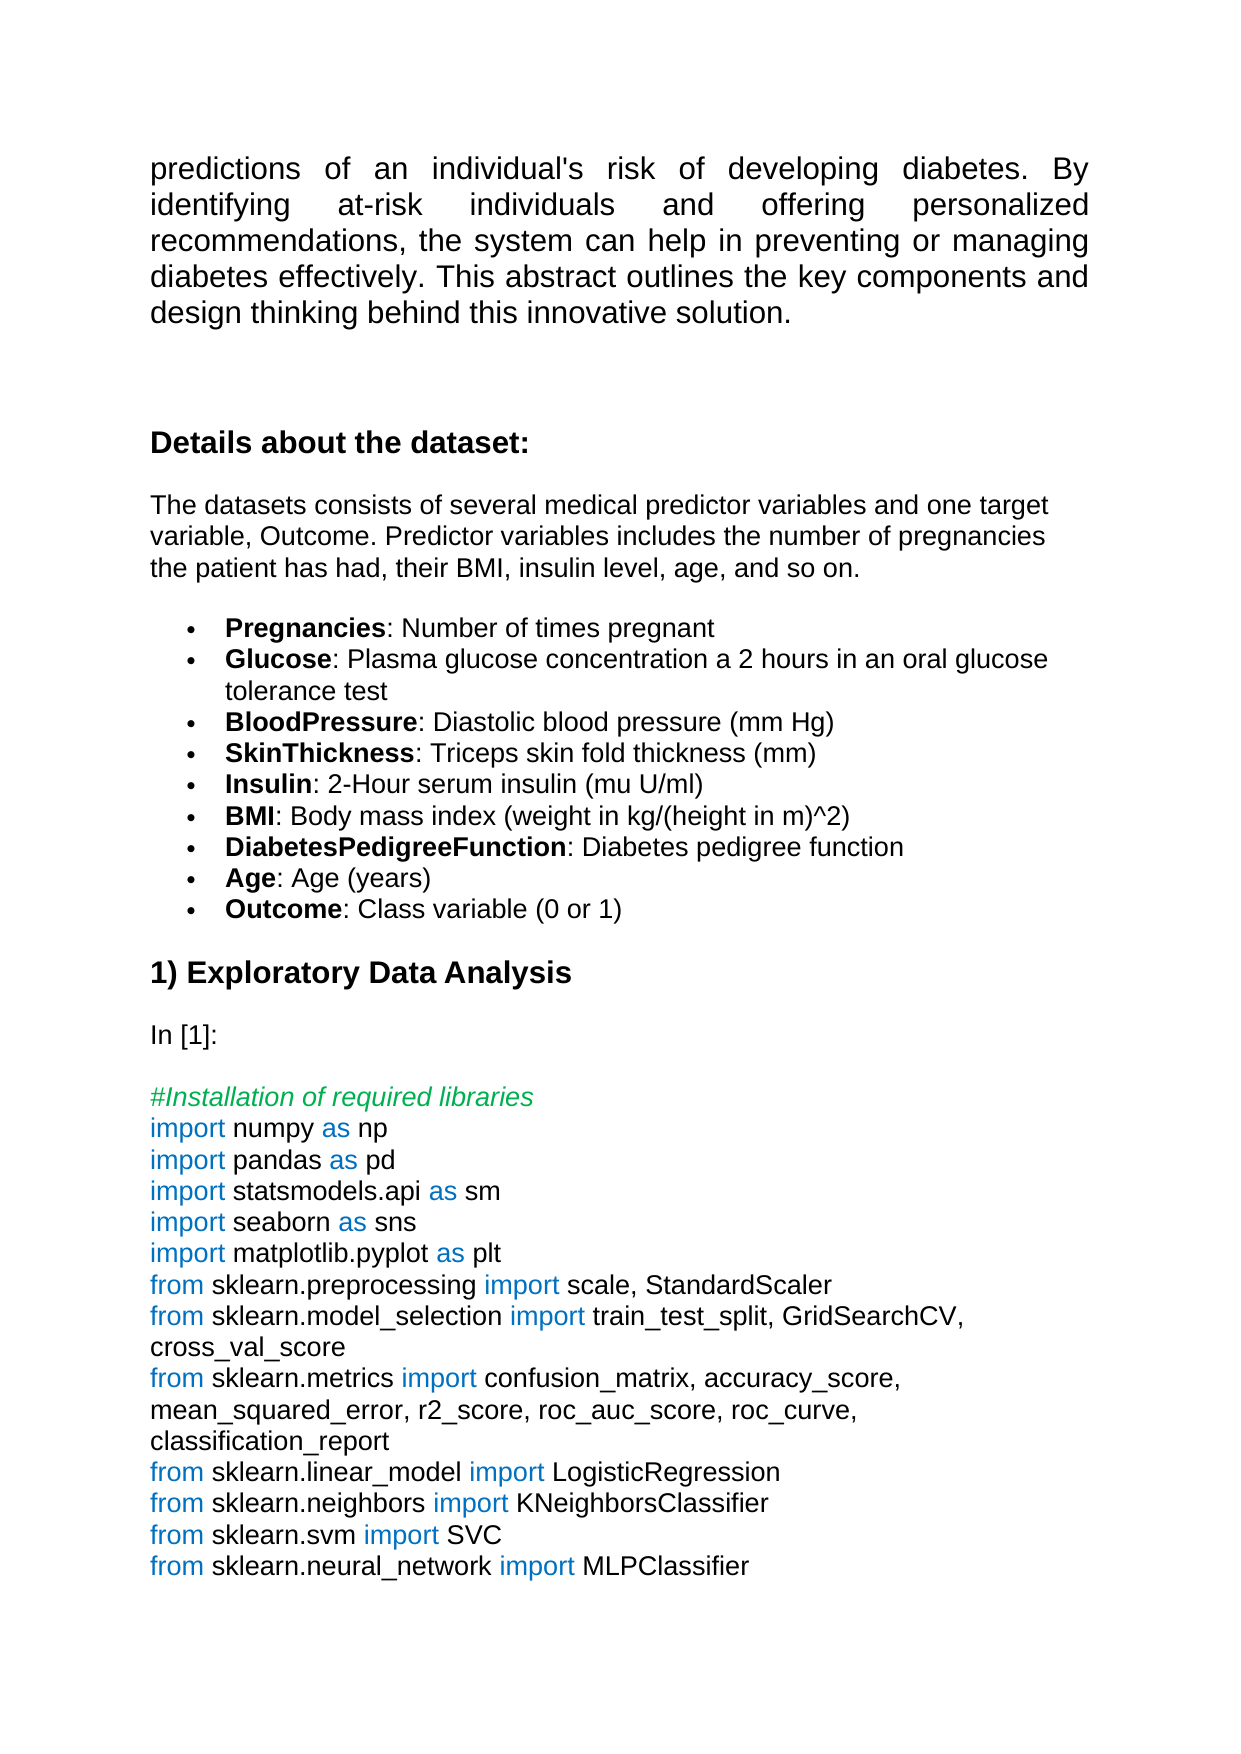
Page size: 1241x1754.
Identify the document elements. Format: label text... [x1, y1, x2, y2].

text import statsmodels.api as sm [150, 1175, 1090, 1206]
list Insulin: 2-Hour serum insulin (mu U/ml) [187, 768, 1090, 799]
list BloodPressure: Diastolic blood pressure (mm Hg) [187, 706, 1090, 737]
list DiabetesPedigreeFunction: Diabetes pedigree function [187, 831, 1090, 862]
text import matplotlib.pyplot as plt [150, 1237, 1090, 1269]
text import seaborn as sns [150, 1206, 1090, 1237]
text Details about the dataset: [150, 424, 1090, 460]
list Outcome: Class variable (0 or 1) [187, 893, 1090, 924]
list SkinThickness: Triceps skin fold thickness (mm) [187, 737, 1090, 768]
list Age: Age (years) [187, 862, 1090, 893]
text from sklearn.preprocessing import scale, StandardScaler [150, 1269, 1090, 1300]
text from sklearn.metrics import confusion_matrix, accuracy_score, mean_squared_error, r2_score, roc_auc_score, roc_curve, classification_report [150, 1362, 1090, 1456]
text In [1]: [150, 1019, 1090, 1050]
text from sklearn.linear_model import LogisticRegression [150, 1456, 1090, 1487]
text import numpy as np [150, 1112, 1090, 1144]
text from sklearn.svm import SVC [150, 1519, 1090, 1550]
list BMI: Body mass index (weight in kg/(height in m)^2) [187, 799, 1090, 831]
text from sklearn.model_selection import train_test_split, GridSearchCV, cross_val_score [150, 1300, 1090, 1362]
text The datasets consists of several medical predictor variables and one target variable, Outcome. Predictor variables includes the number of pregnancies the patient has had, their BMI, insulin level, age, and so on. [150, 489, 1090, 583]
text 1) Exploratory Data Analysis [150, 954, 1090, 989]
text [150, 150, 1090, 330]
text from sklearn.neural_network import MLPClassifier [150, 1550, 1090, 1581]
list Glucose: Plasma glucose concentration a 2 hours in an oral glucose tolerance test [187, 643, 1090, 706]
list Pregnancies: Number of times pregnant [187, 612, 1090, 643]
text #Installation of required libraries [150, 1081, 1090, 1112]
text from sklearn.neighbors import KNeighborsClassifier [150, 1487, 1090, 1519]
text import pandas as pd [150, 1144, 1090, 1175]
